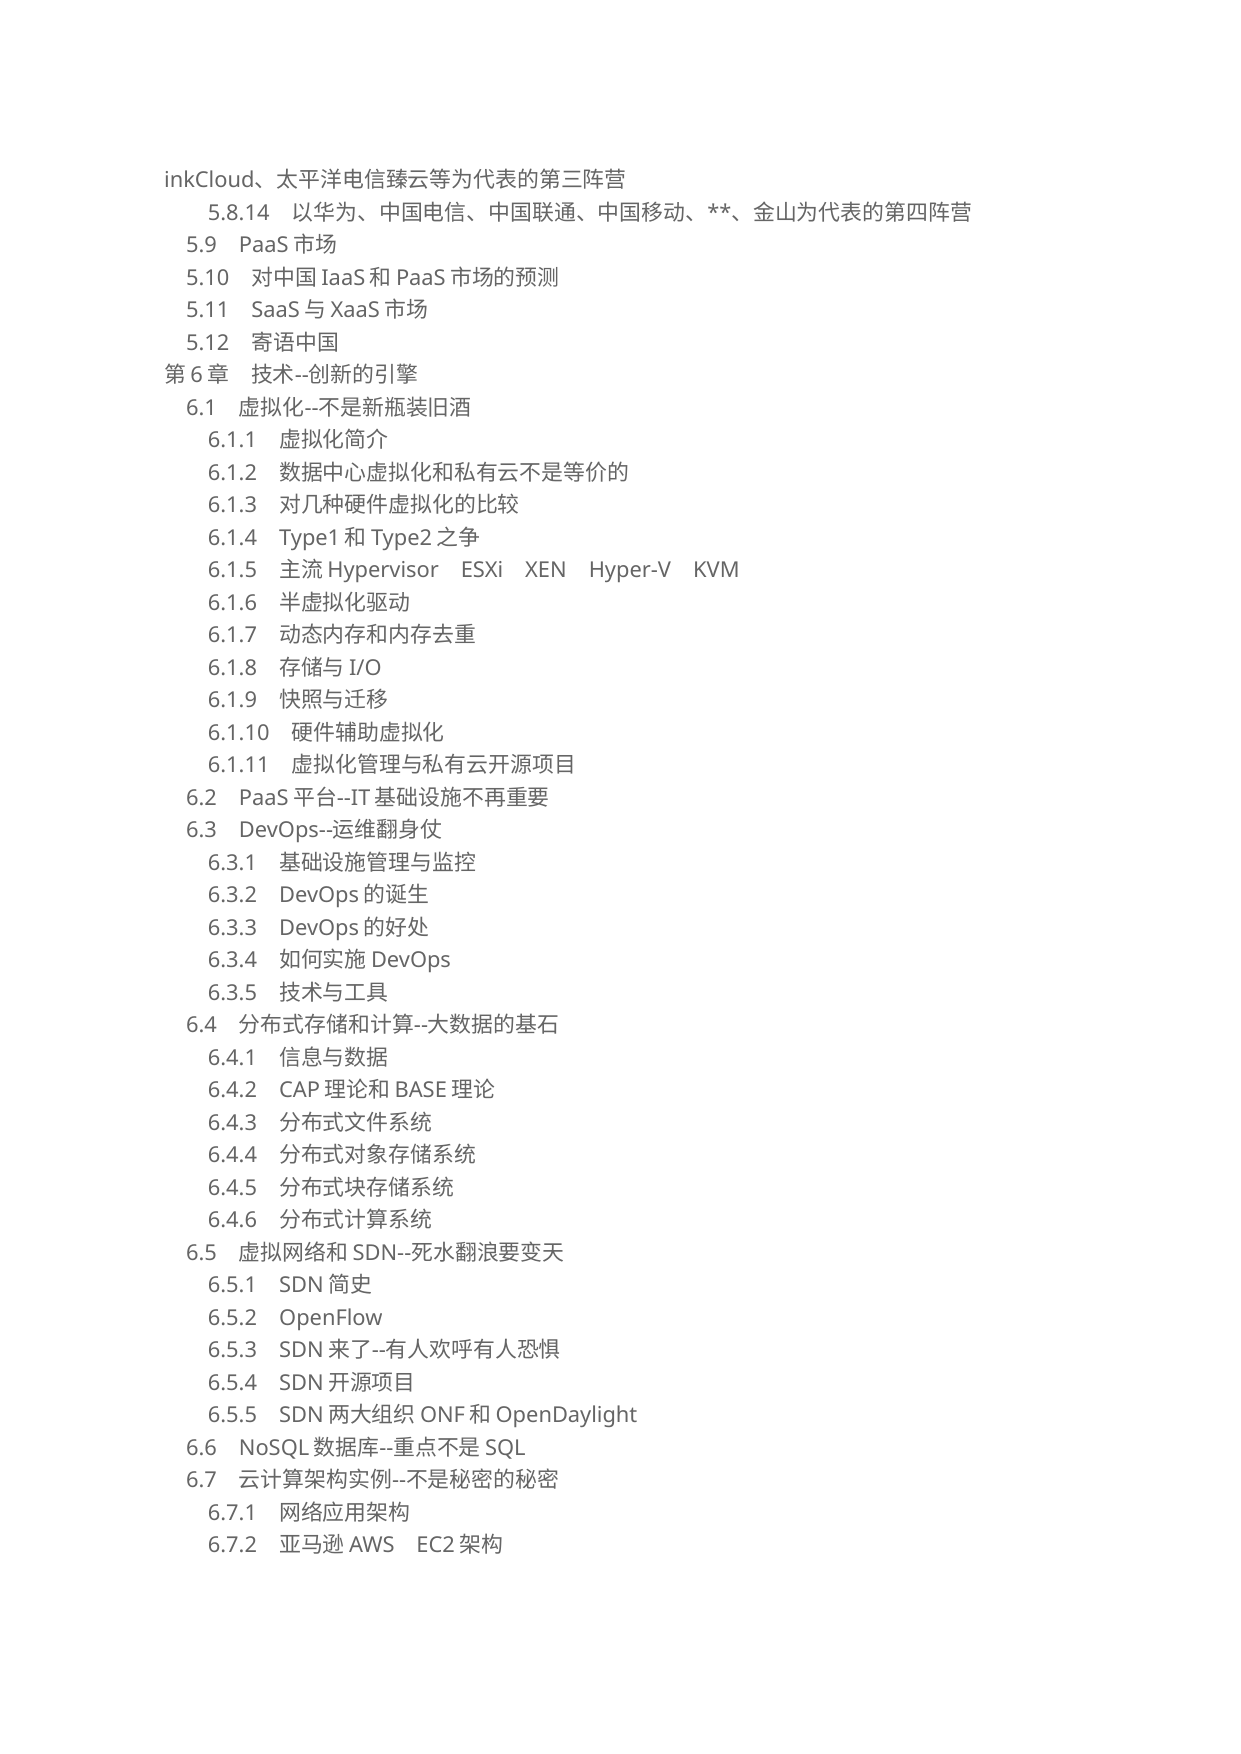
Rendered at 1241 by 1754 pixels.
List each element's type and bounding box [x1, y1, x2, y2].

text [164, 162, 1076, 1559]
